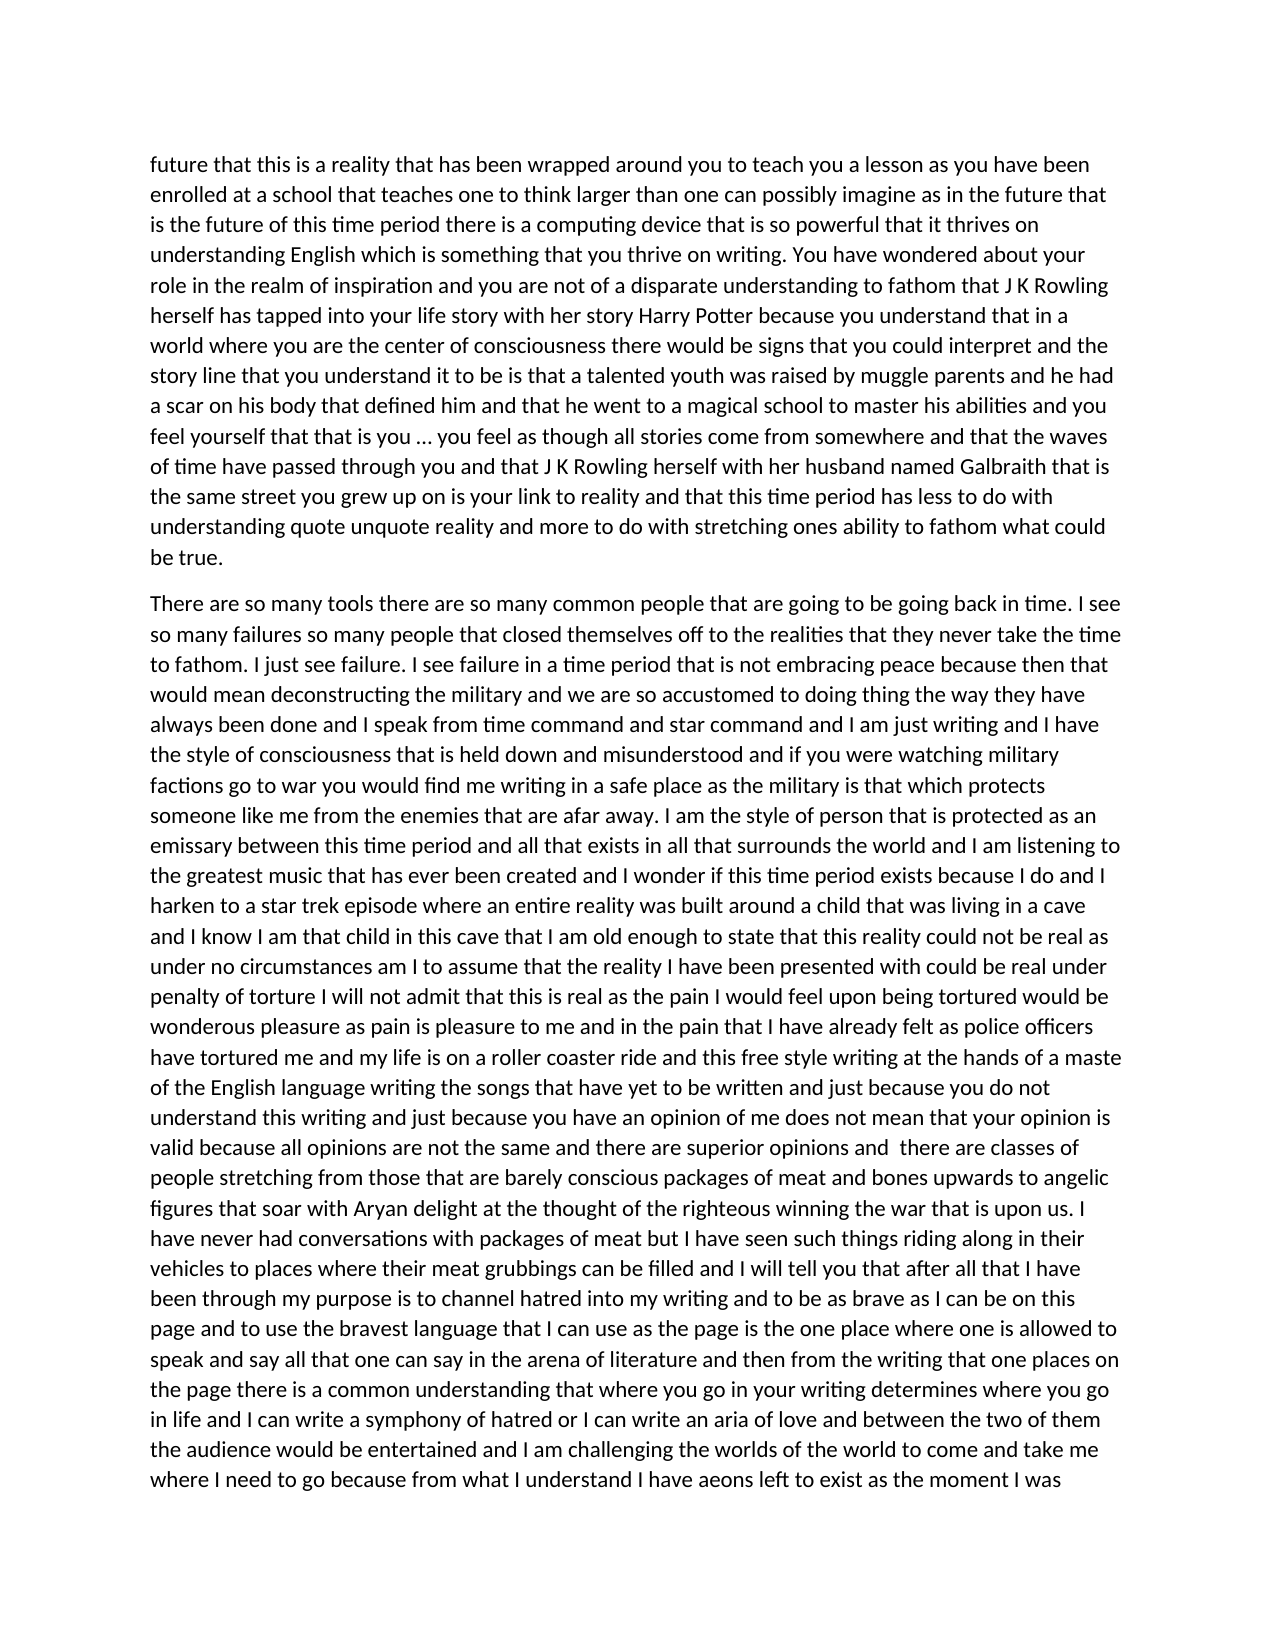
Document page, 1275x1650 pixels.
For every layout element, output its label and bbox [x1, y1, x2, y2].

text [150, 589, 1125, 1494]
text [150, 150, 1125, 571]
